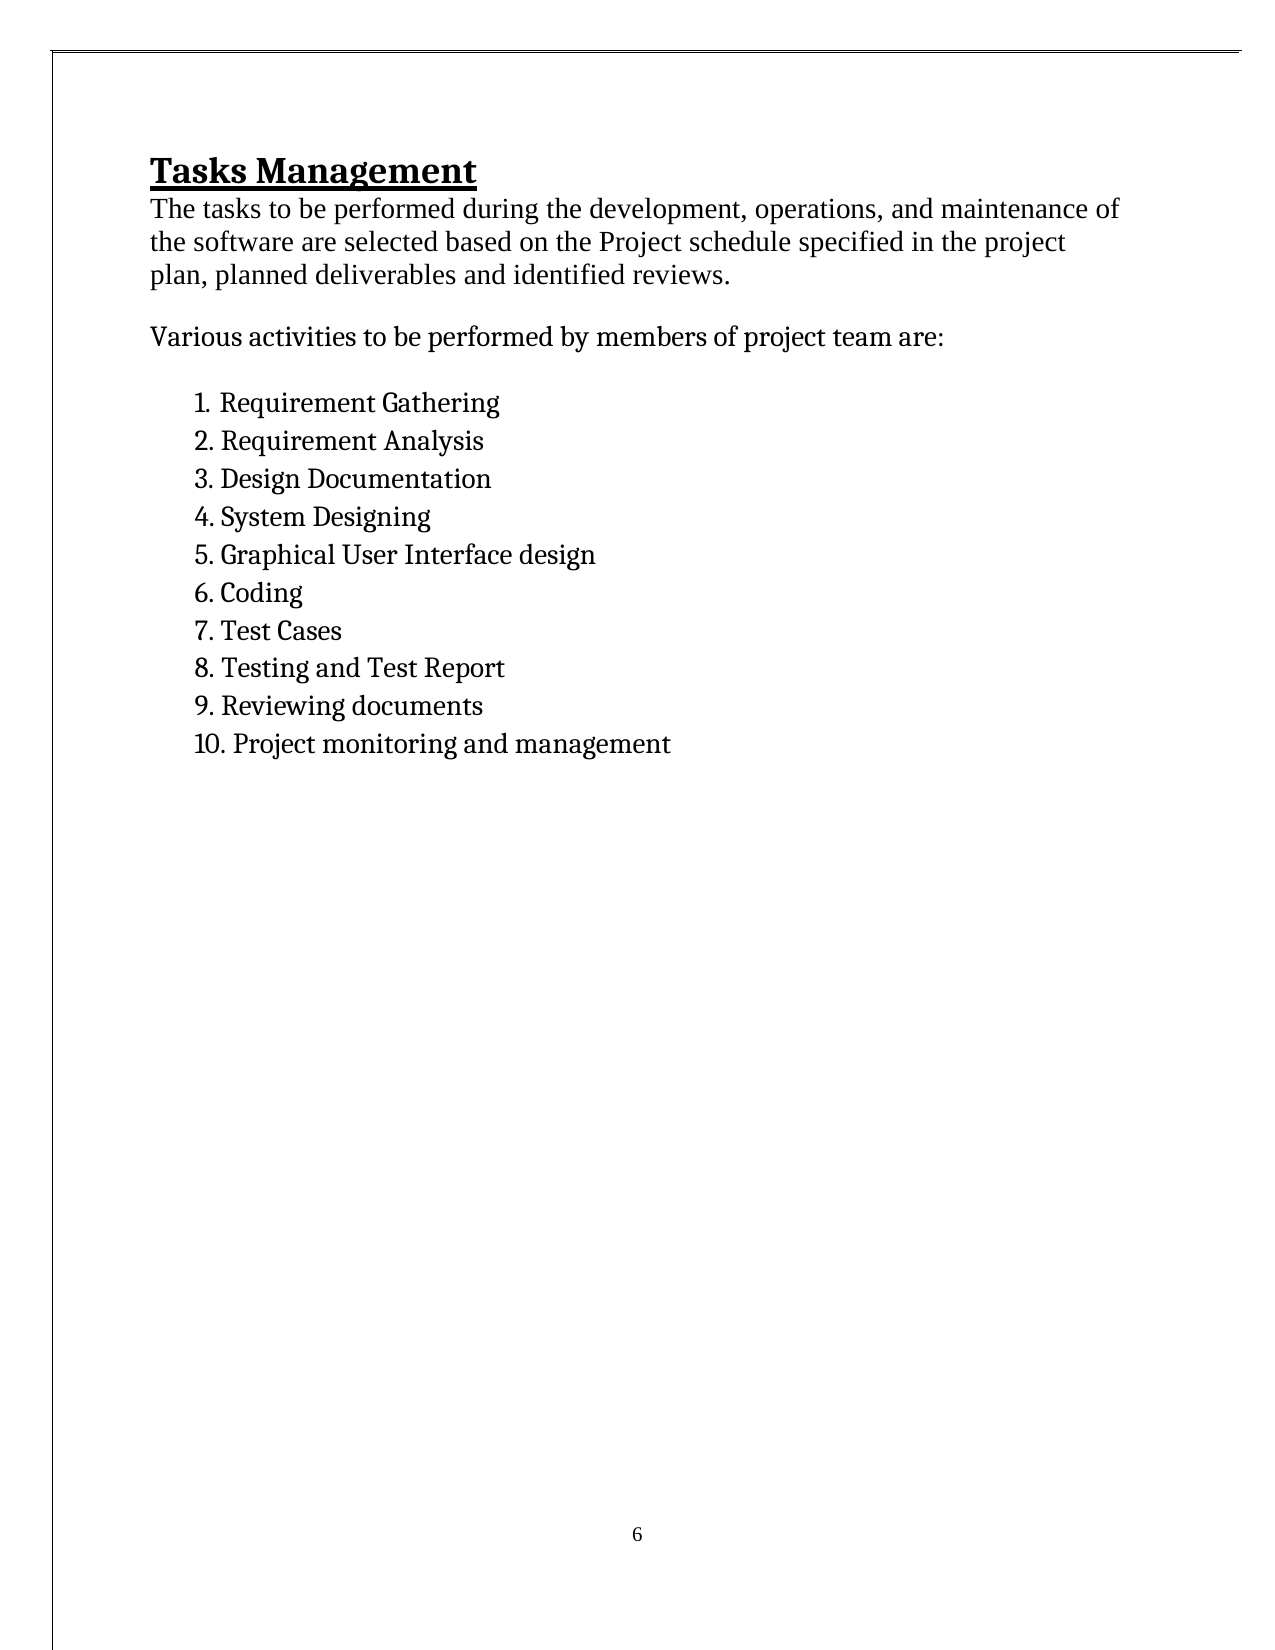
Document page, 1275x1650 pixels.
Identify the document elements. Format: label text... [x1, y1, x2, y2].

text 4. System Designing [194, 500, 1129, 533]
text Tasks Management [150, 150, 1129, 193]
text 7. Test Cases [194, 614, 1129, 647]
text Various activities to be performed by members of project team are: [150, 321, 1129, 354]
text 1. Requirement Gathering [194, 386, 1129, 420]
text The tasks to be performed during the development, operations, and maintenance of [150, 193, 1129, 224]
text 3. Design Documentation [194, 462, 1129, 495]
text 2. Requirement Analysis [194, 424, 1129, 458]
text 9. Reviewing documents [194, 689, 1129, 723]
text 5. Graphical User Interface design [194, 538, 1129, 571]
text 8. Testing and Test Report [194, 652, 1129, 685]
text 6. Coding [194, 576, 1129, 609]
text the software are selected based on the Project schedule specified in the project plan, planned deliverables and identified reviews. [150, 224, 1068, 291]
text 10. Project monitoring and management [194, 727, 1129, 761]
